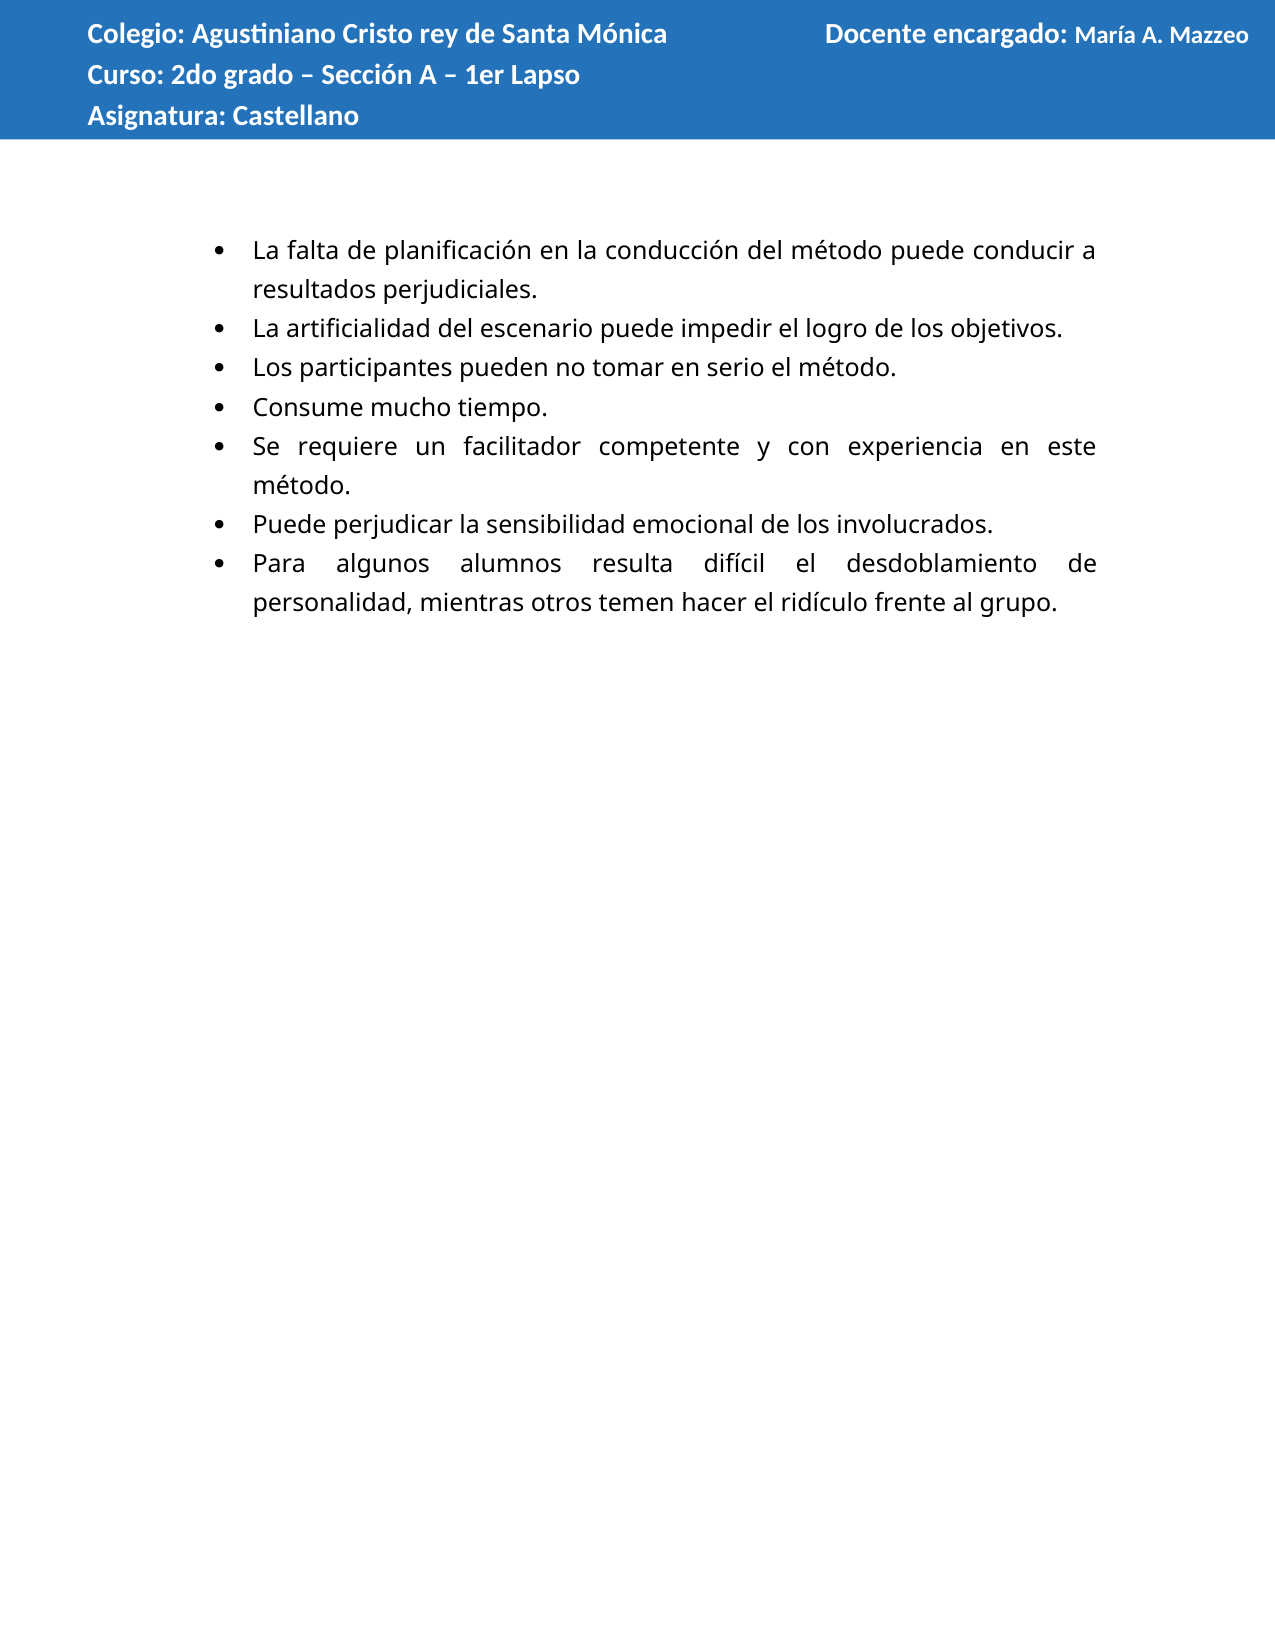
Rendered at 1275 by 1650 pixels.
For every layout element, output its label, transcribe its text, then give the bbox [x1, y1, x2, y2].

list Puede perjudicar la sensibilidad emocional de los involucrados. [215, 507, 1098, 541]
list La artificialidad del escenario puede impedir el logro de los objetivos. [215, 311, 1098, 345]
list Consume mucho tiempo. [215, 389, 1098, 423]
list La falta de planificación en la conducción del método puede conducir a resultados perjudiciales. [215, 233, 1098, 306]
list Los participantes pueden no tomar en serio el método. [215, 350, 1098, 384]
list Se requiere un facilitador competente y con experiencia en este método. [215, 428, 1098, 502]
list Para algunos alumnos resulta difícil el desdoblamiento de personalidad, mientras otros temen hacer el ridículo frente al grupo. [215, 546, 1098, 619]
